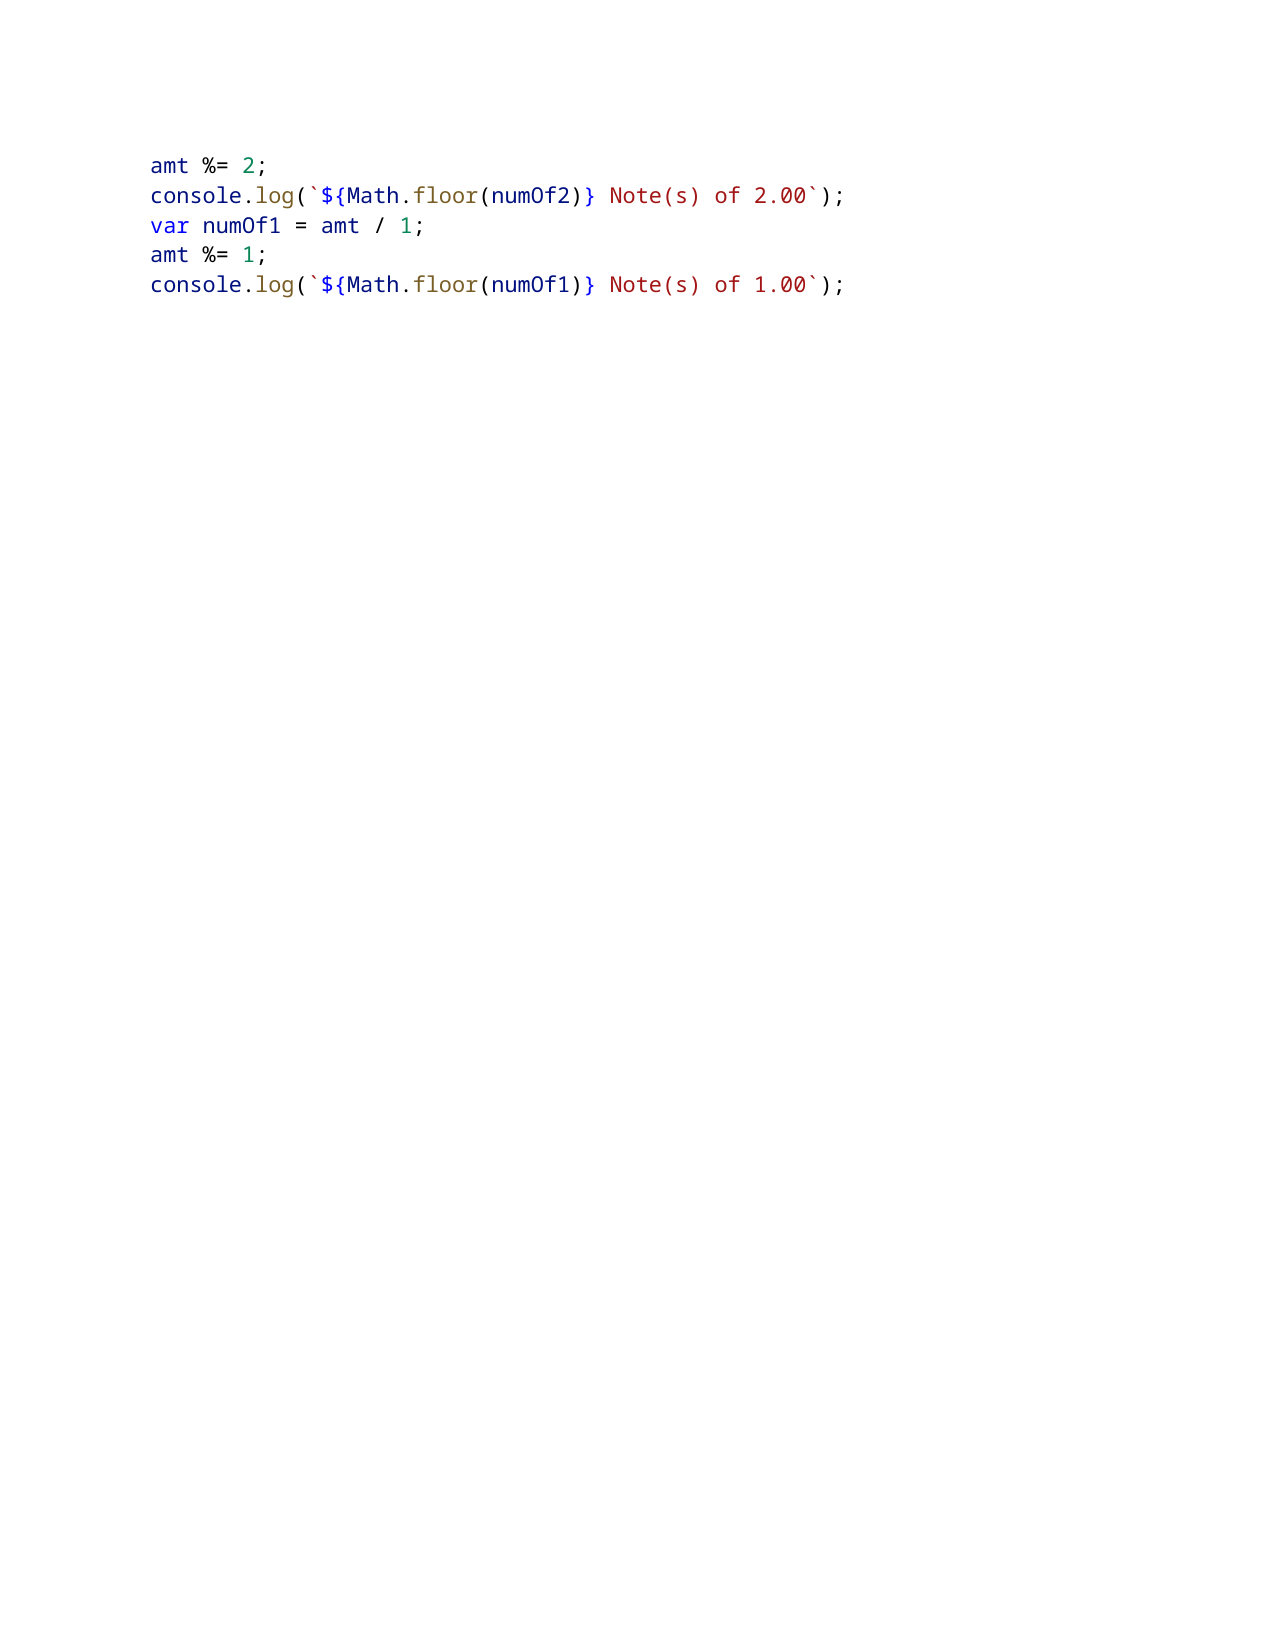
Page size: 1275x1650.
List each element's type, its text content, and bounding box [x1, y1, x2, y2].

text console.log(`${Math.floor(numOf1)} Note(s) of 1.00`); [150, 269, 1125, 299]
text var numOf1 = amt / 1; [150, 209, 1125, 239]
text amt %= 1; [150, 239, 1125, 269]
text amt %= 2; [150, 150, 1125, 180]
text console.log(`${Math.floor(numOf2)} Note(s) of 2.00`); [150, 180, 1125, 209]
